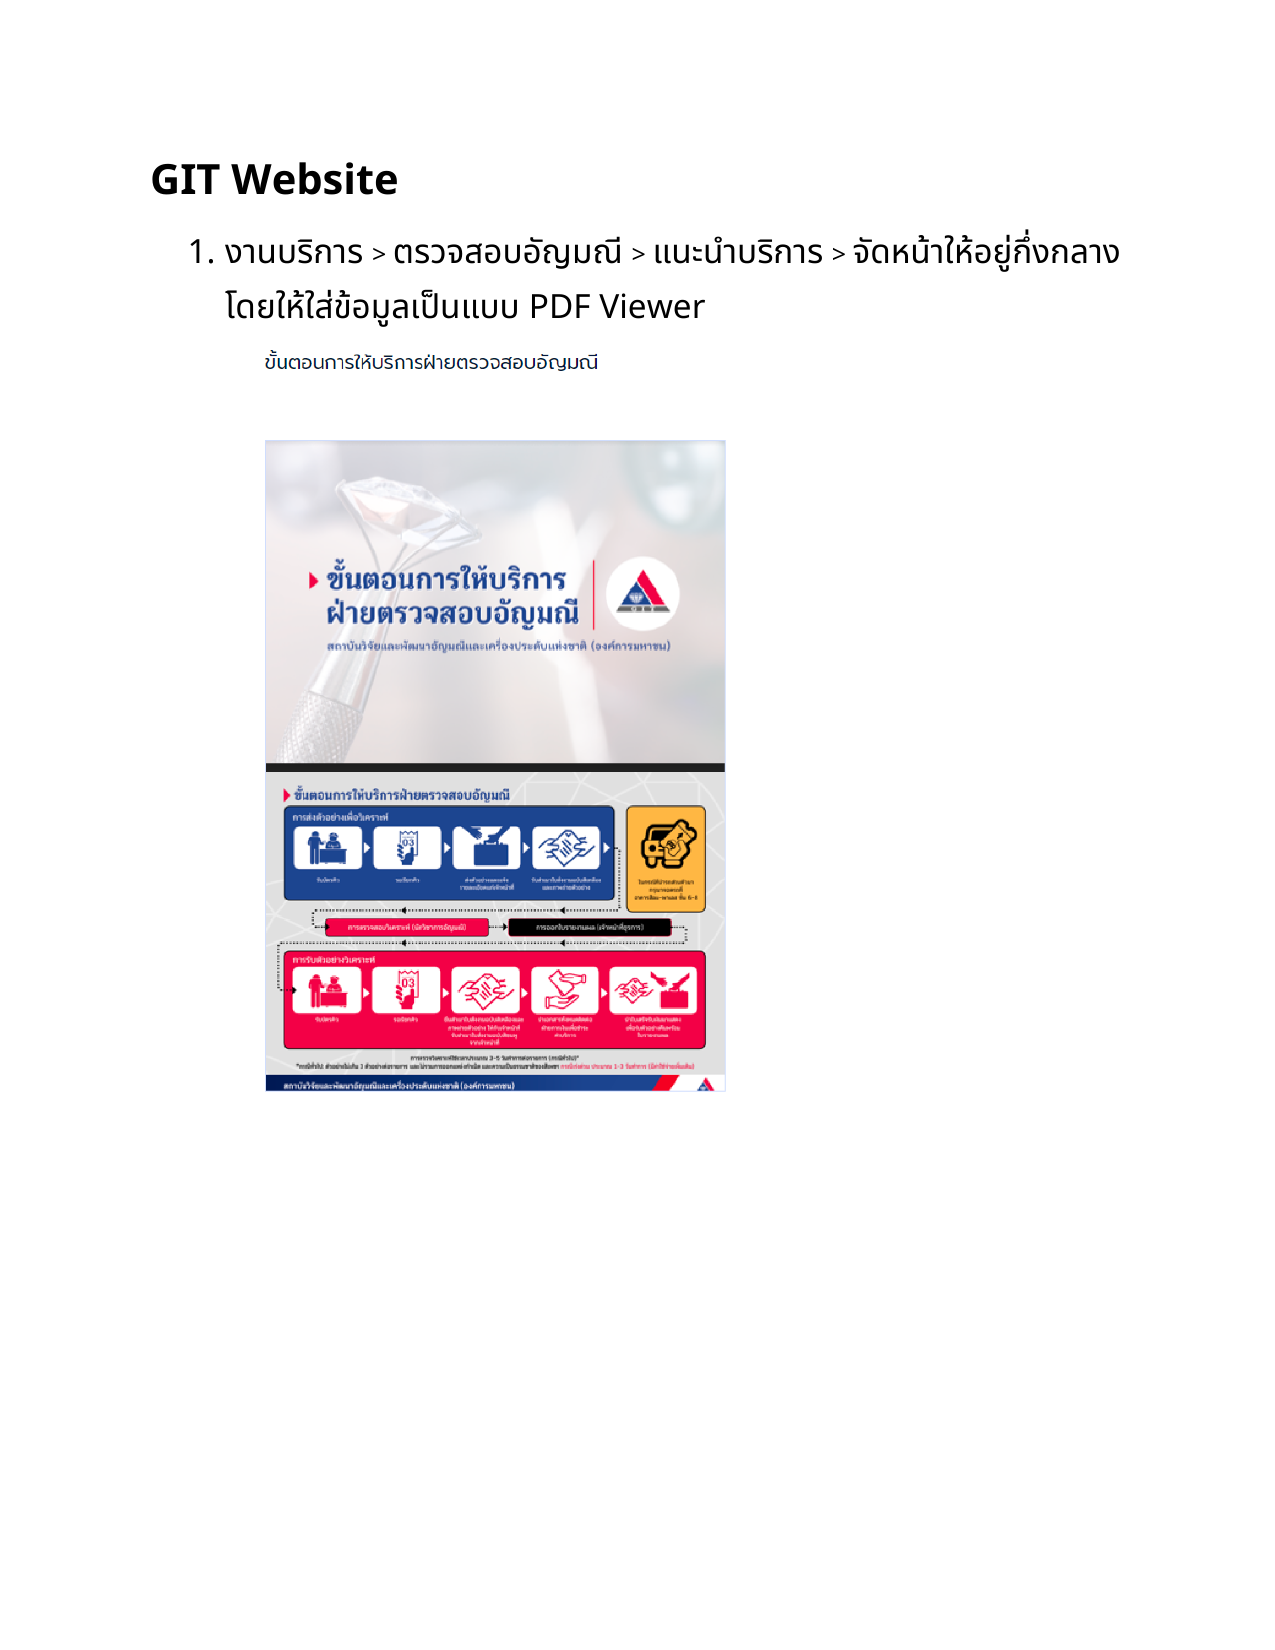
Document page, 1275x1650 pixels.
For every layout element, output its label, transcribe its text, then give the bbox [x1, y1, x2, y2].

picture [225, 335, 1128, 1094]
text GIT Website [150, 150, 1125, 207]
